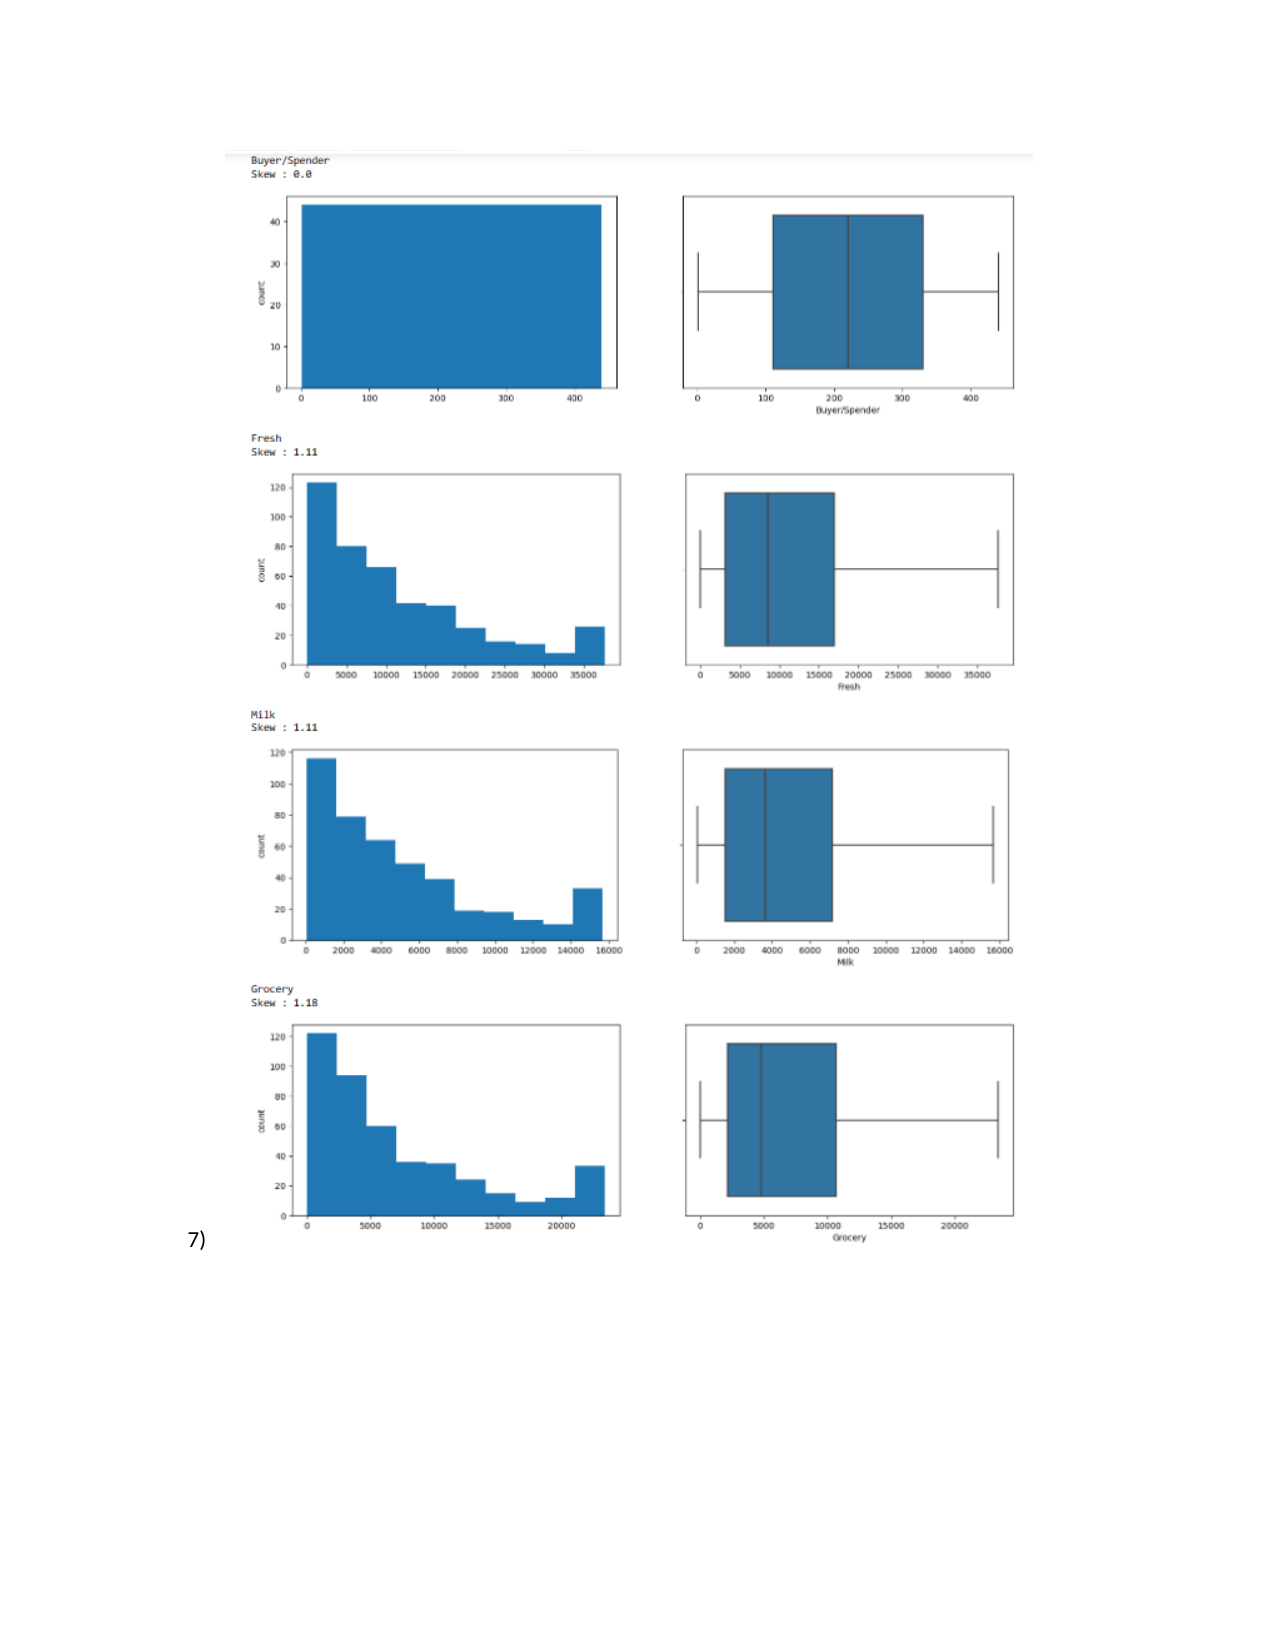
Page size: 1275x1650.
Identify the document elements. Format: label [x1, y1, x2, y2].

picture [225, 150, 1033, 1248]
